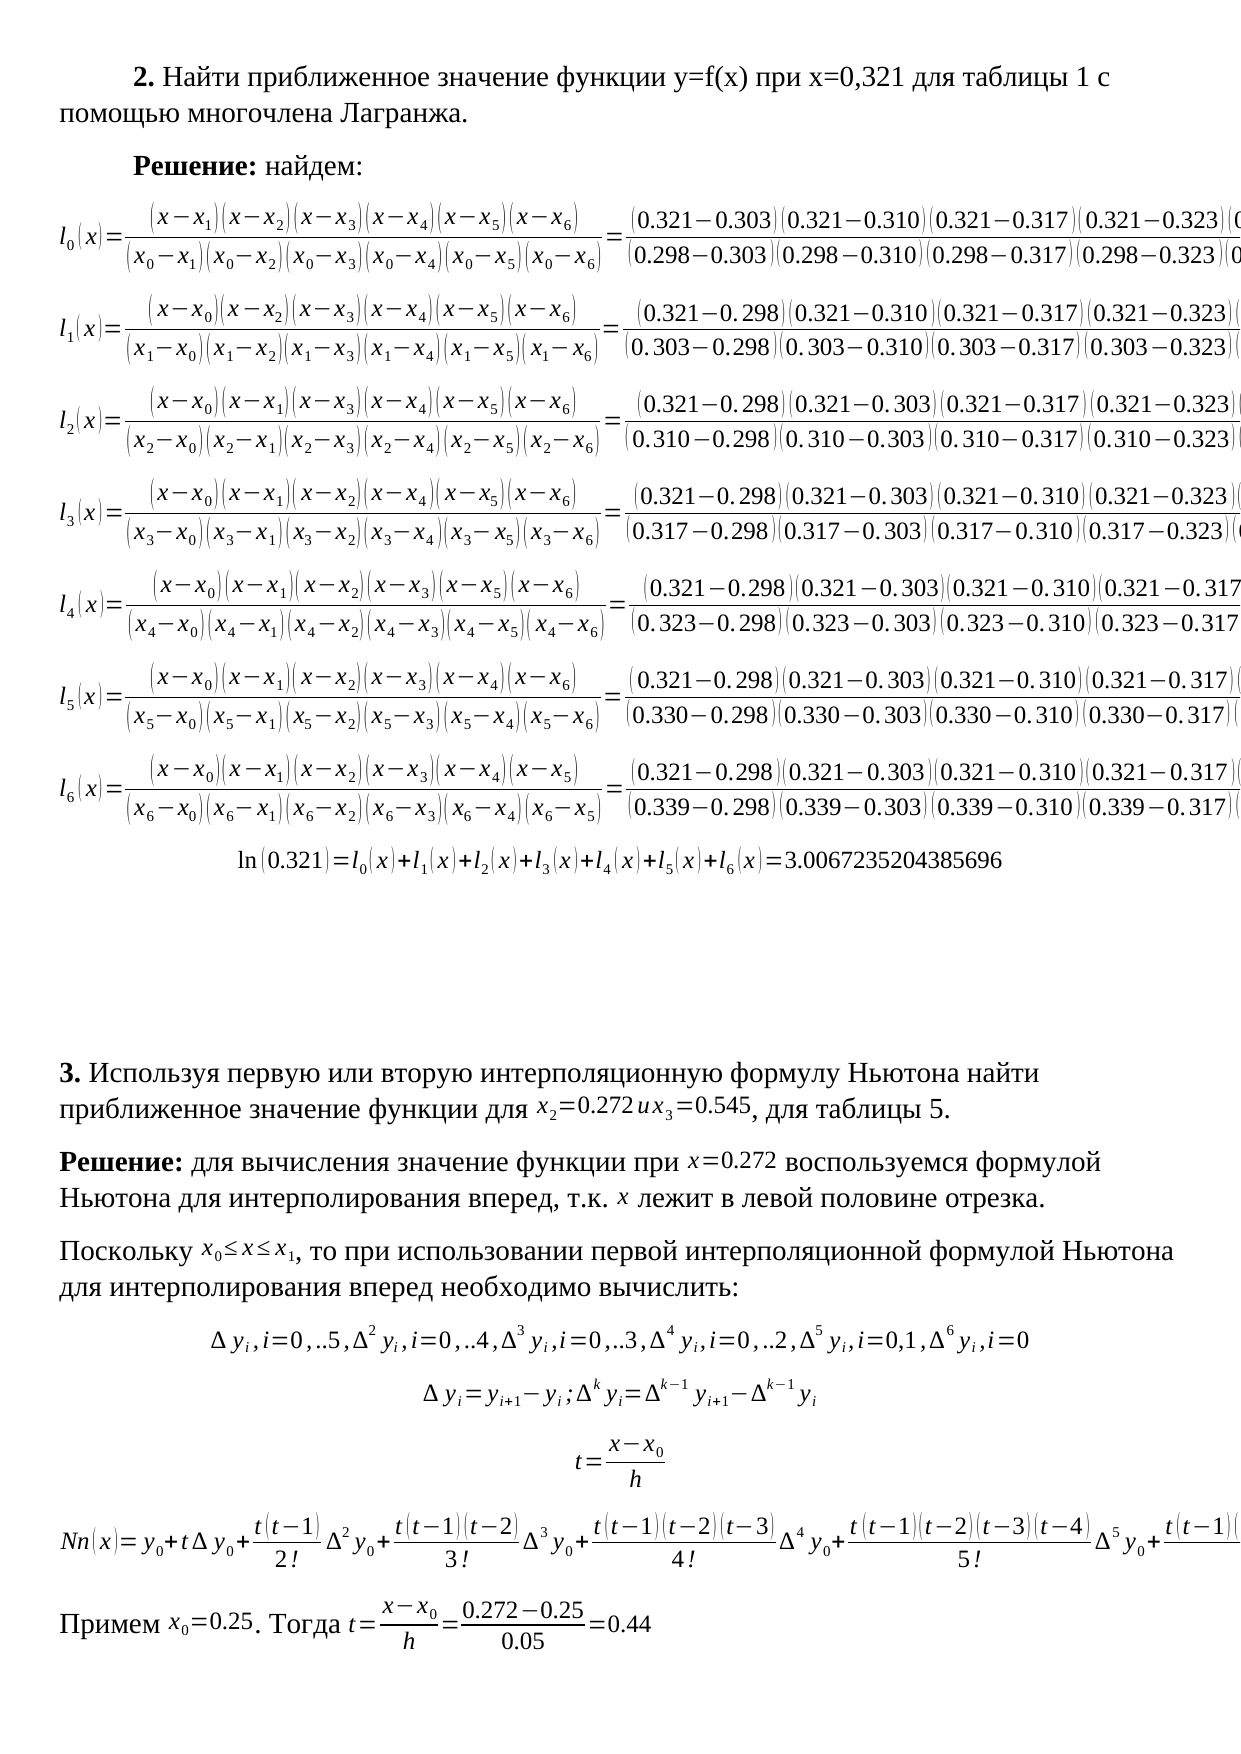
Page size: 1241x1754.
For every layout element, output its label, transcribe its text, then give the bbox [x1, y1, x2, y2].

text Поскольку , то при использовании первой интерполяционной формулой Ньютона для интерполирования вперед необходимо вычислить: [59, 1233, 1181, 1302]
text Решение: найдем: [59, 148, 1181, 182]
text 2. Найти приближенное значение функции y=f(x) при х=0,321 для таблицы 1 с помощью многочлена Лагранжа. [59, 59, 1181, 129]
text Решение: для вычисления значение функции при воспользуемся формулой Ньютона для интерполирования вперед, т.к. лежит в левой половине отрезка. [59, 1144, 1181, 1213]
text 3. Используя первую или вторую интерполяционную формулу Ньютона найти приближенное значение функции для , для таблицы 5. [59, 1055, 1181, 1124]
text Примем . Тогда [59, 1592, 1181, 1654]
